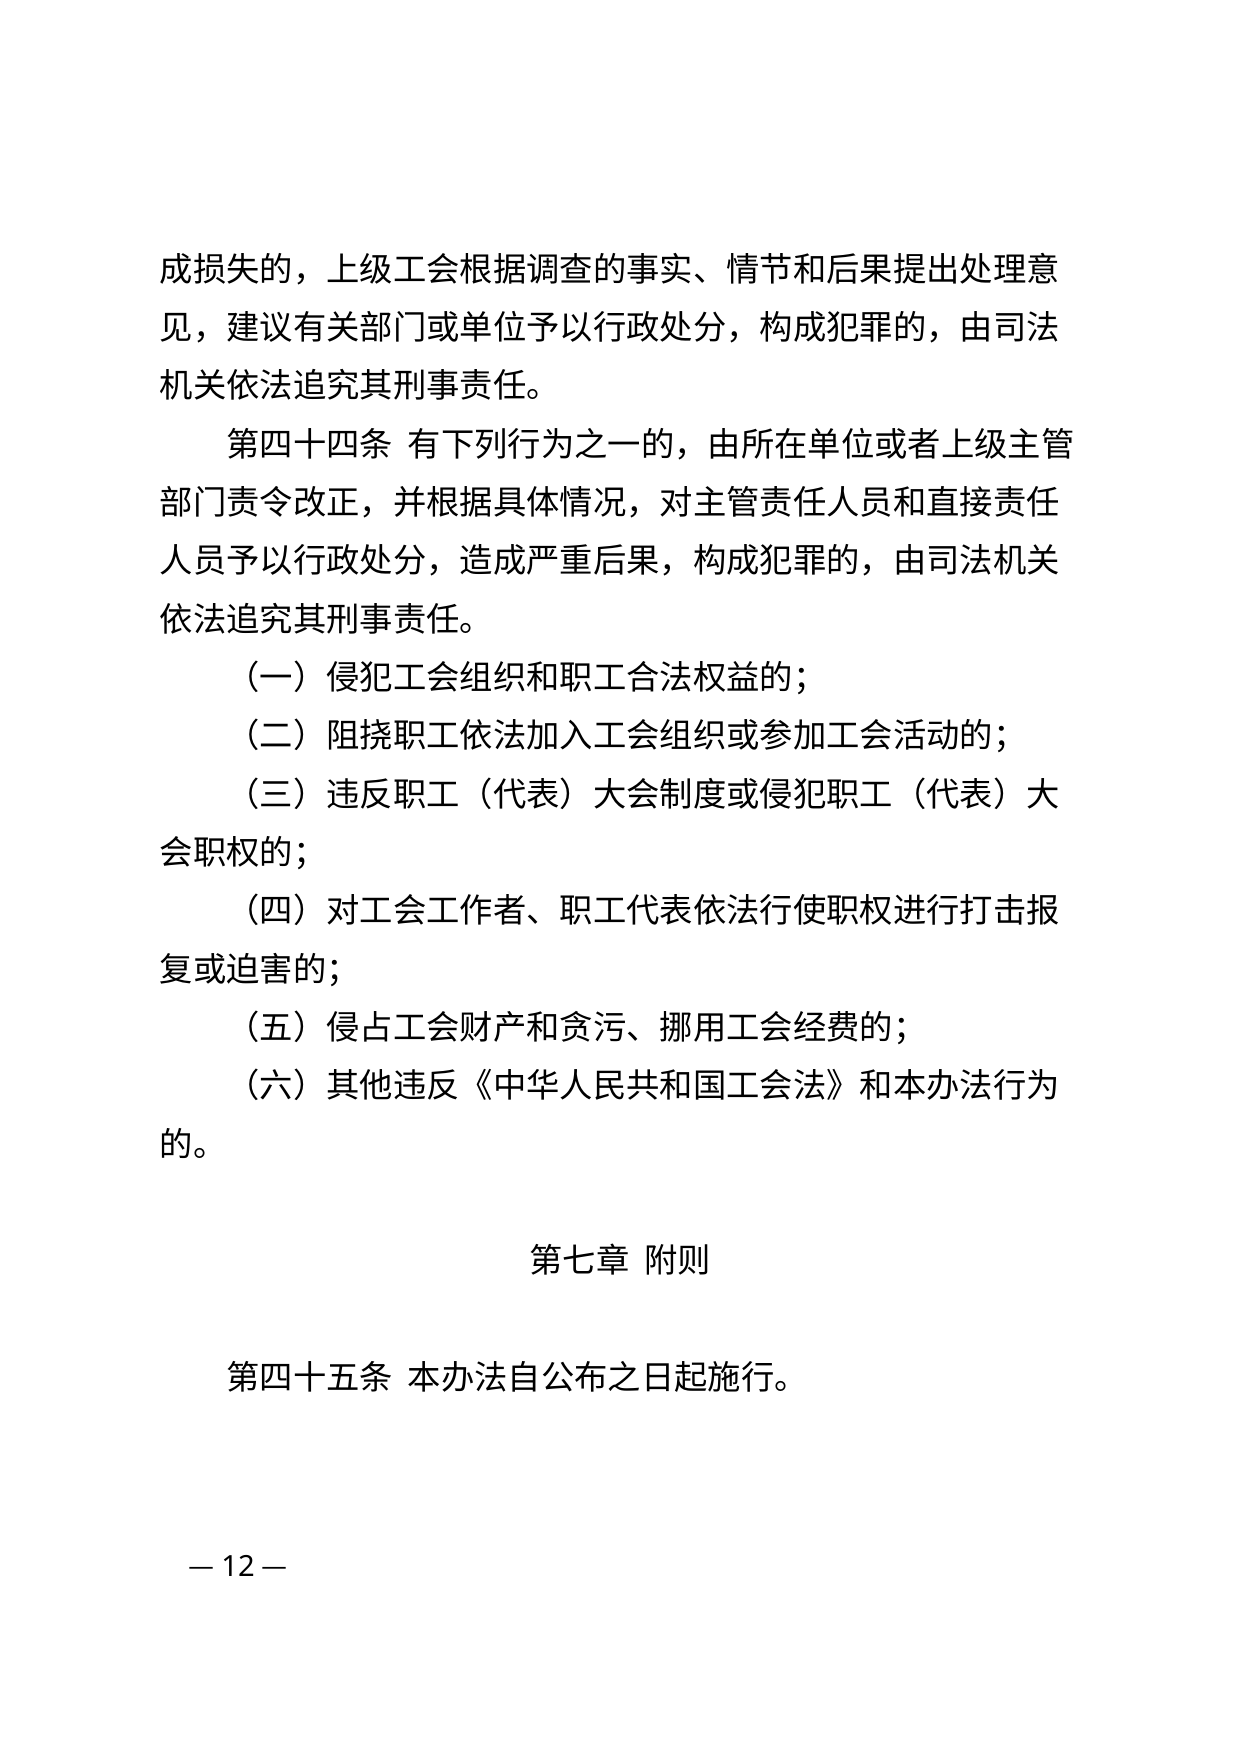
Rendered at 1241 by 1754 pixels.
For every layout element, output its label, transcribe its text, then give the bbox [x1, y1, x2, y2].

text 第四十五条 本办法自公布之日起施行。 [159, 1343, 1081, 1401]
text （六）其他违反《中华人民共和国工会法》和本办法行为的。 [159, 1051, 1081, 1168]
text （三）违反职工（代表）大会制度或侵犯职工（代表）大会职权的； [159, 759, 1081, 876]
text 第七章 附则 [159, 1226, 1081, 1284]
text 第四十四条 有下列行为之一的，由所在单位或者上级主管部门责令改正，并根据具体情况，对主管责任人员和直接责任人员予以行政处分，造成严重后果，构成犯罪的，由司法机关依法追究其刑事责任。 [159, 409, 1081, 643]
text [159, 234, 1081, 409]
text （五）侵占工会财产和贪污、挪用工会经费的； [159, 993, 1081, 1051]
text （一）侵犯工会组织和职工合法权益的； [159, 643, 1081, 701]
text （二）阻挠职工依法加入工会组织或参加工会活动的； [159, 701, 1081, 759]
text （四）对工会工作者、职工代表依法行使职权进行打击报复或迫害的； [159, 876, 1081, 993]
